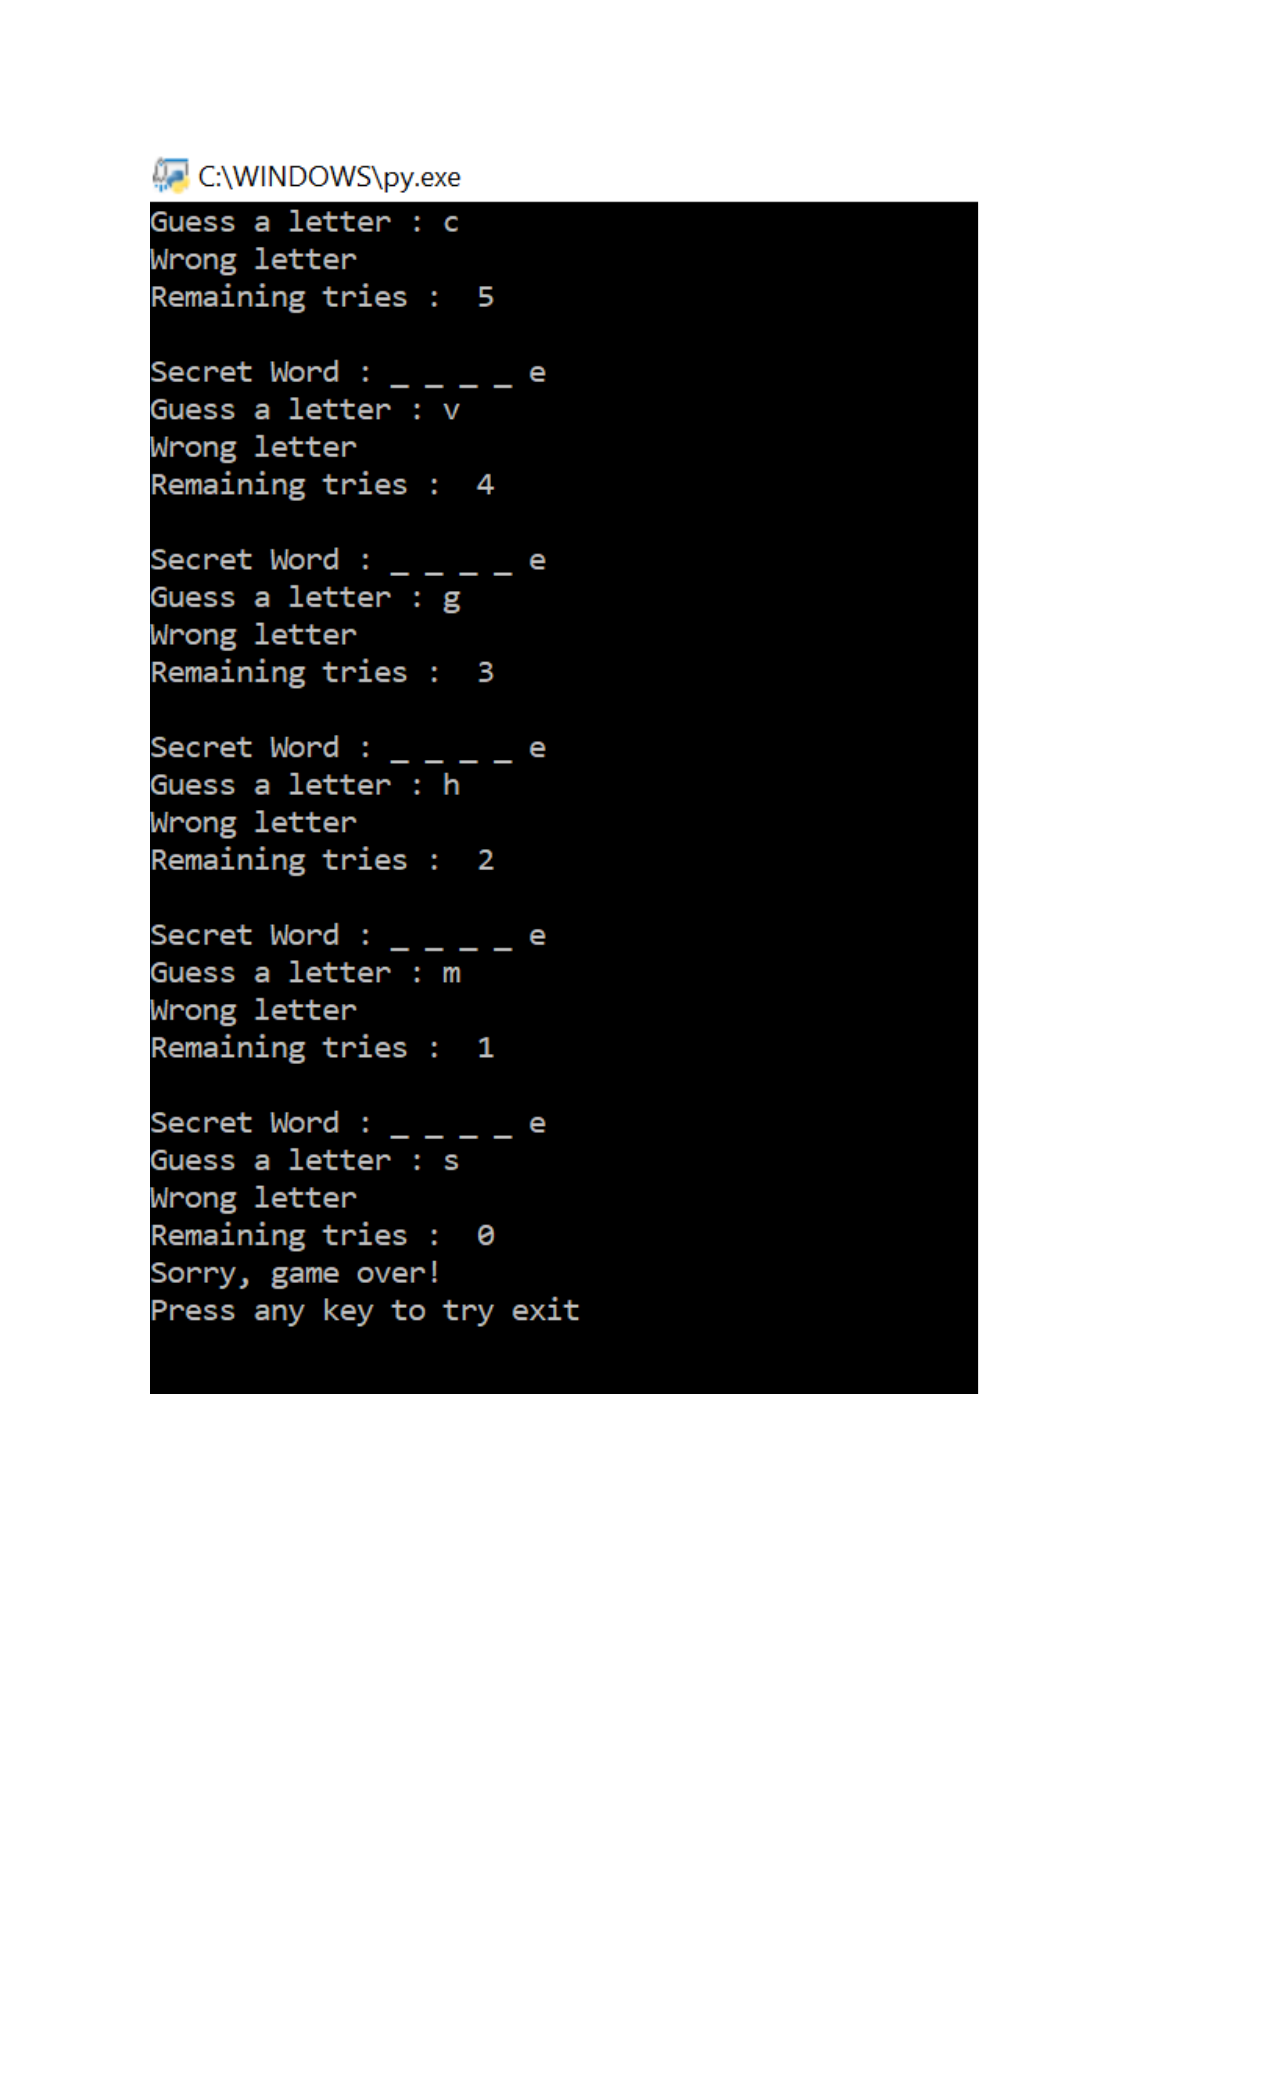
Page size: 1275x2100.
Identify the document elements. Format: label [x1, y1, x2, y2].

picture [150, 149, 979, 1394]
